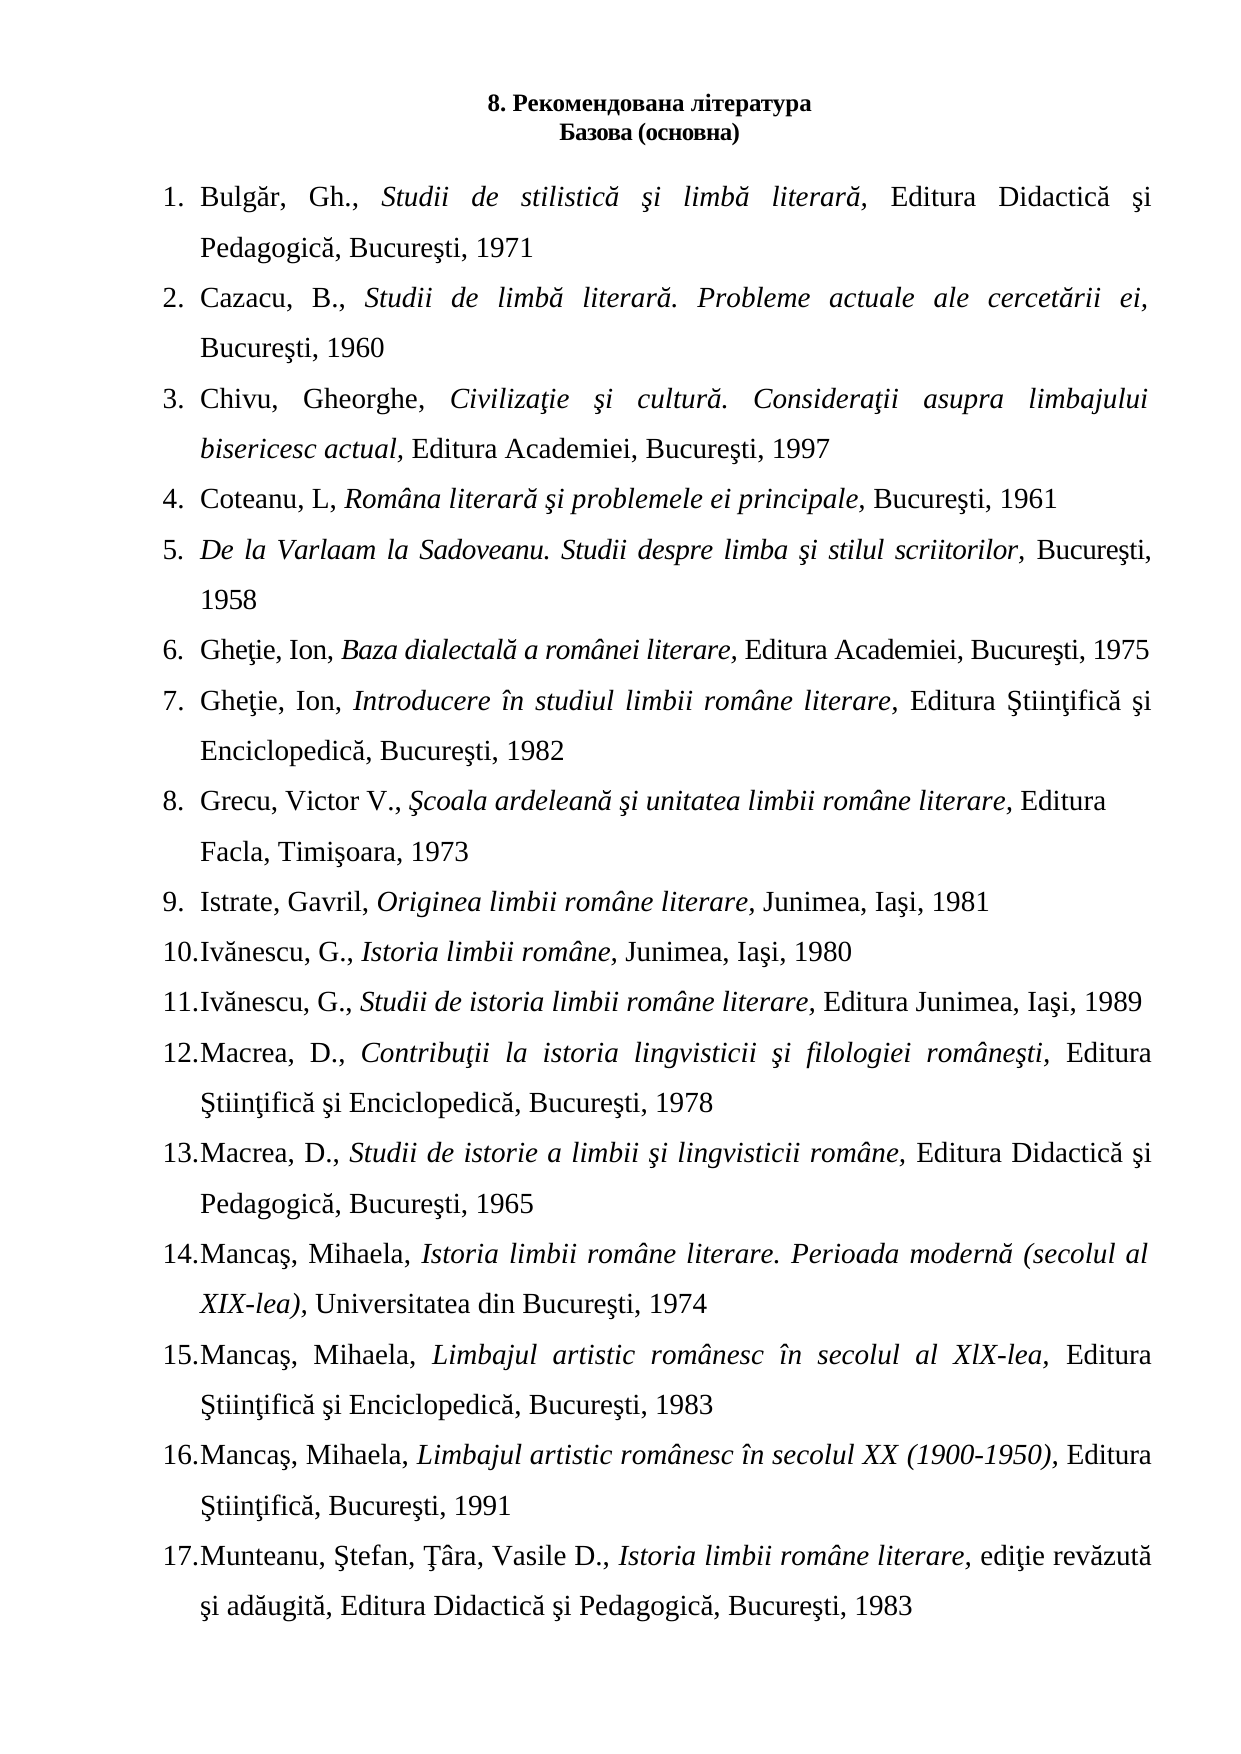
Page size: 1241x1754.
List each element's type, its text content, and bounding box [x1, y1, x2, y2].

text Базова (основна) [148, 117, 1152, 146]
list Gheţie, Ion, Baza dialectală a românei literare, Editura Academiei, Bucureşti, 1975 [162, 632, 1152, 666]
list Coteanu, L, Româna literară şi problemele ei principale, Bucureşti, 1961 [162, 481, 1152, 515]
list Munteanu, Ştefan, Ţâra, Vasile D., Istoria limbii române literare, ediţie revăzută şi adăugită, Editura Didactică şi Pedagogică, Bucureşti, 1983 [162, 1538, 1152, 1622]
list Mancaş, Mihaela, Limbajul artistic românesc în secolul al XlX-lea, Editura Ştiinţifică şi Enciclopedică, Bucureşti, 1983 [162, 1337, 1152, 1421]
list Bulgăr, Gh., Studii de stilistică şi limbă literară, Editura Didactică şi Pedagogică, Bucureşti, 1971 [162, 179, 1152, 263]
list Mancaş, Mihaela, Limbajul artistic românesc în secolul XX (1900-1950), Editura Ştiinţifică, Bucureşti, 1991 [162, 1437, 1152, 1521]
list Macrea, D., Contribuţii la istoria lingvisticii şi filologiei româneşti, Editura Ştiinţifică şi Enciclopedică, Bucureşti, 1978 [162, 1035, 1152, 1119]
list Istrate, Gavril, Originea limbii române literare, Junimea, Iaşi, 1981 [162, 884, 1152, 917]
text 8. Рекомендована література [148, 88, 1152, 117]
list Macrea, D., Studii de istorie a limbii şi lingvisticii române, Editura Didactică şi Pedagogică, Bucureşti, 1965 [162, 1136, 1152, 1219]
list Ivănescu, G., Istoria limbii române, Junimea, Iaşi, 1980 [162, 934, 1152, 968]
list De la Sadoveanu. Studii despre limba şi stilul scriitorilor, Bucureşti, 1958 [162, 532, 1152, 616]
list Mancaş, Mihaela, Istoria limbii române literare. Perioada modernă (secolul al XIX-lea), Universitatea din Bucureşti, 1974 [162, 1236, 1152, 1320]
list Grecu, Victor V., Şcoala ardeleană şi unitatea limbii române literare, Editura Facla, Timişoara, 1973 [162, 783, 1152, 867]
list Chivu, Gheorghe, Civilizaţie şi cultură. Consideraţii asupra limbajului bisericesc actual, Editura Academiei, Bucureşti, 1997 [162, 381, 1152, 465]
list Ivănescu, G., Studii de istoria limbii române literare, Editura Junimea, Iaşi, 1989 [162, 984, 1152, 1018]
list Gheţie, Ion, Introducere în studiul limbii române literare, Editura Ştiinţifică şi Enciclopedică, Bucureşti, 1982 [162, 683, 1152, 767]
list Cazacu, B., Studii de limbă literară. Probleme actuale ale cercetării ei, Bucureşti, 1960 [162, 280, 1152, 364]
